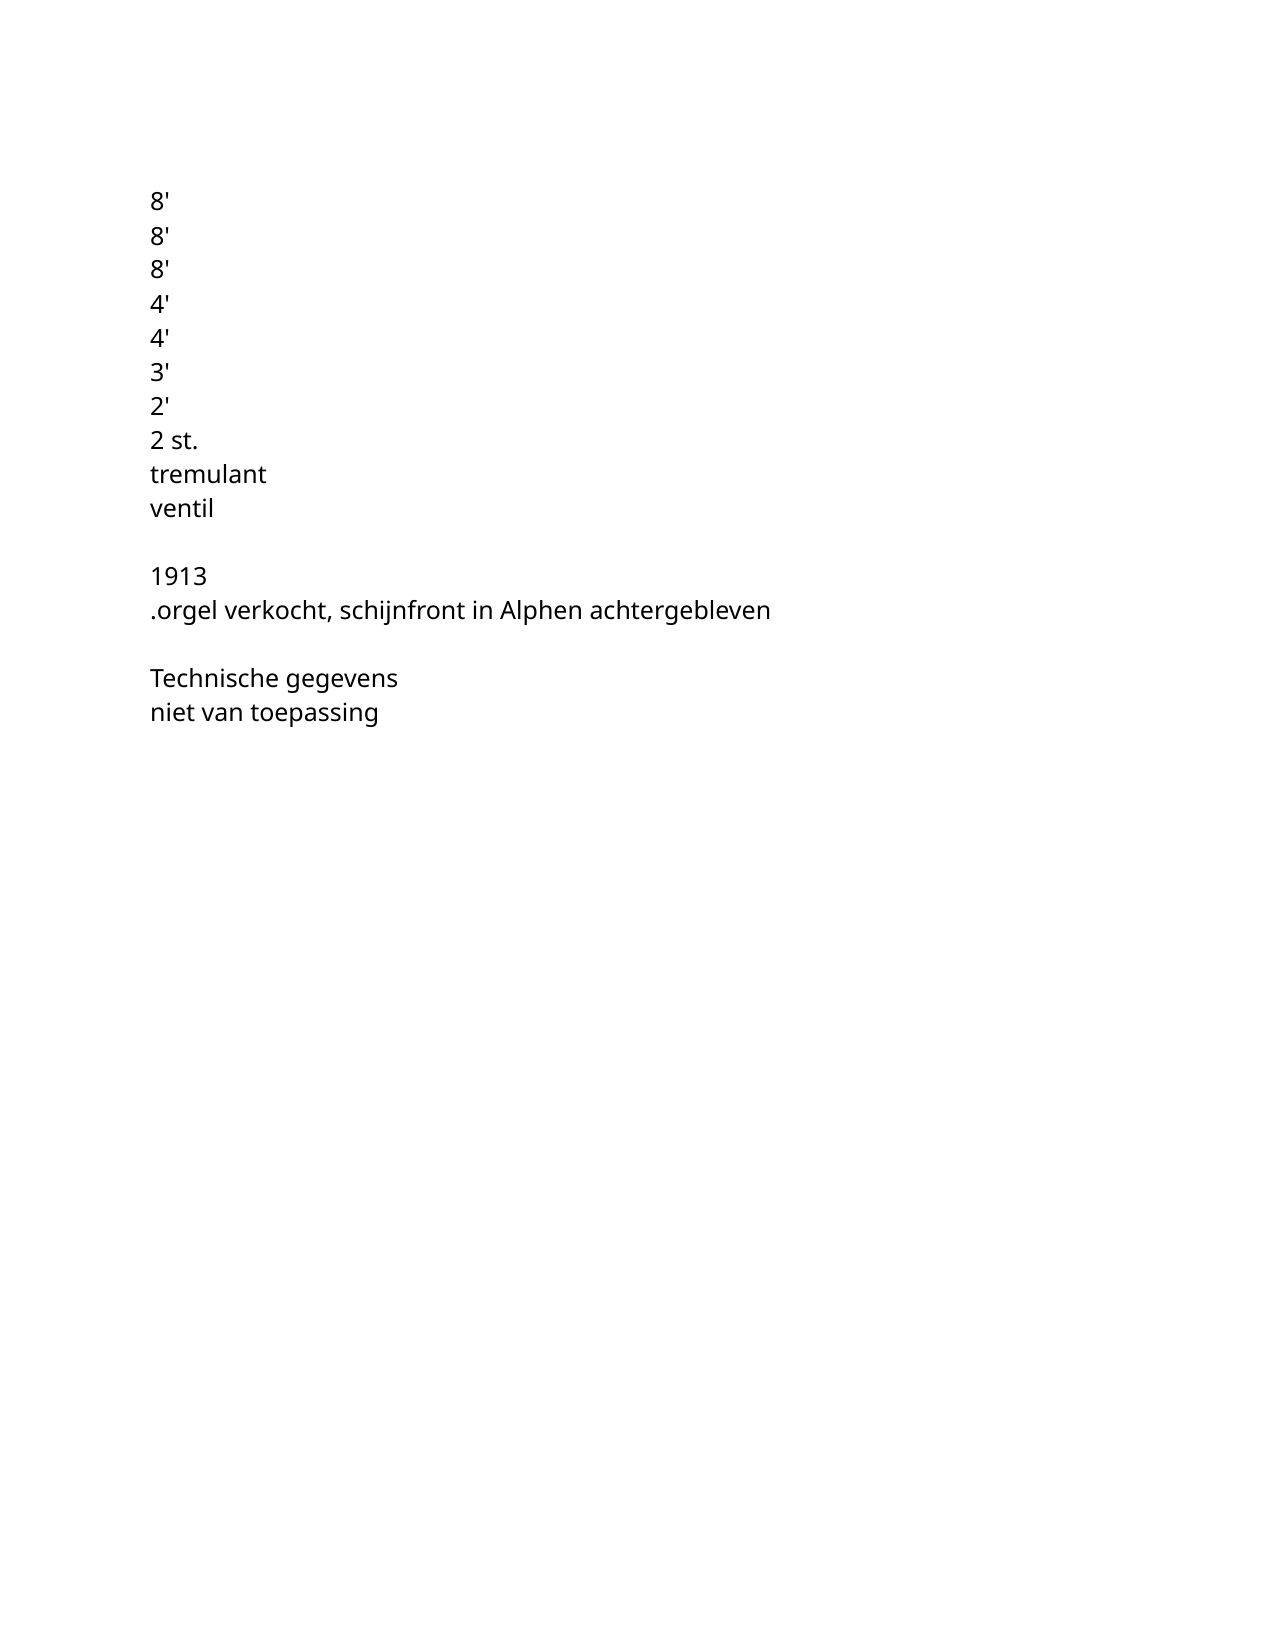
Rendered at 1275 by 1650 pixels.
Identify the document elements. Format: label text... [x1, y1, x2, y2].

text 2' [150, 388, 1125, 422]
text 8' [150, 184, 1125, 218]
text 8' [150, 252, 1125, 286]
text .orgel verkocht, schijnfront in Alphen achtergebleven [150, 593, 1125, 627]
text 2 st. [150, 422, 1125, 457]
text ventil [150, 491, 1125, 525]
text 3' [150, 354, 1125, 388]
text 8' [150, 218, 1125, 252]
text 1913 [150, 559, 1125, 593]
text 4' [150, 286, 1125, 320]
text 4' [150, 320, 1125, 354]
text Technische gegevens [150, 661, 1125, 695]
text niet van toepassing [150, 695, 1125, 729]
text tremulant [150, 457, 1125, 491]
